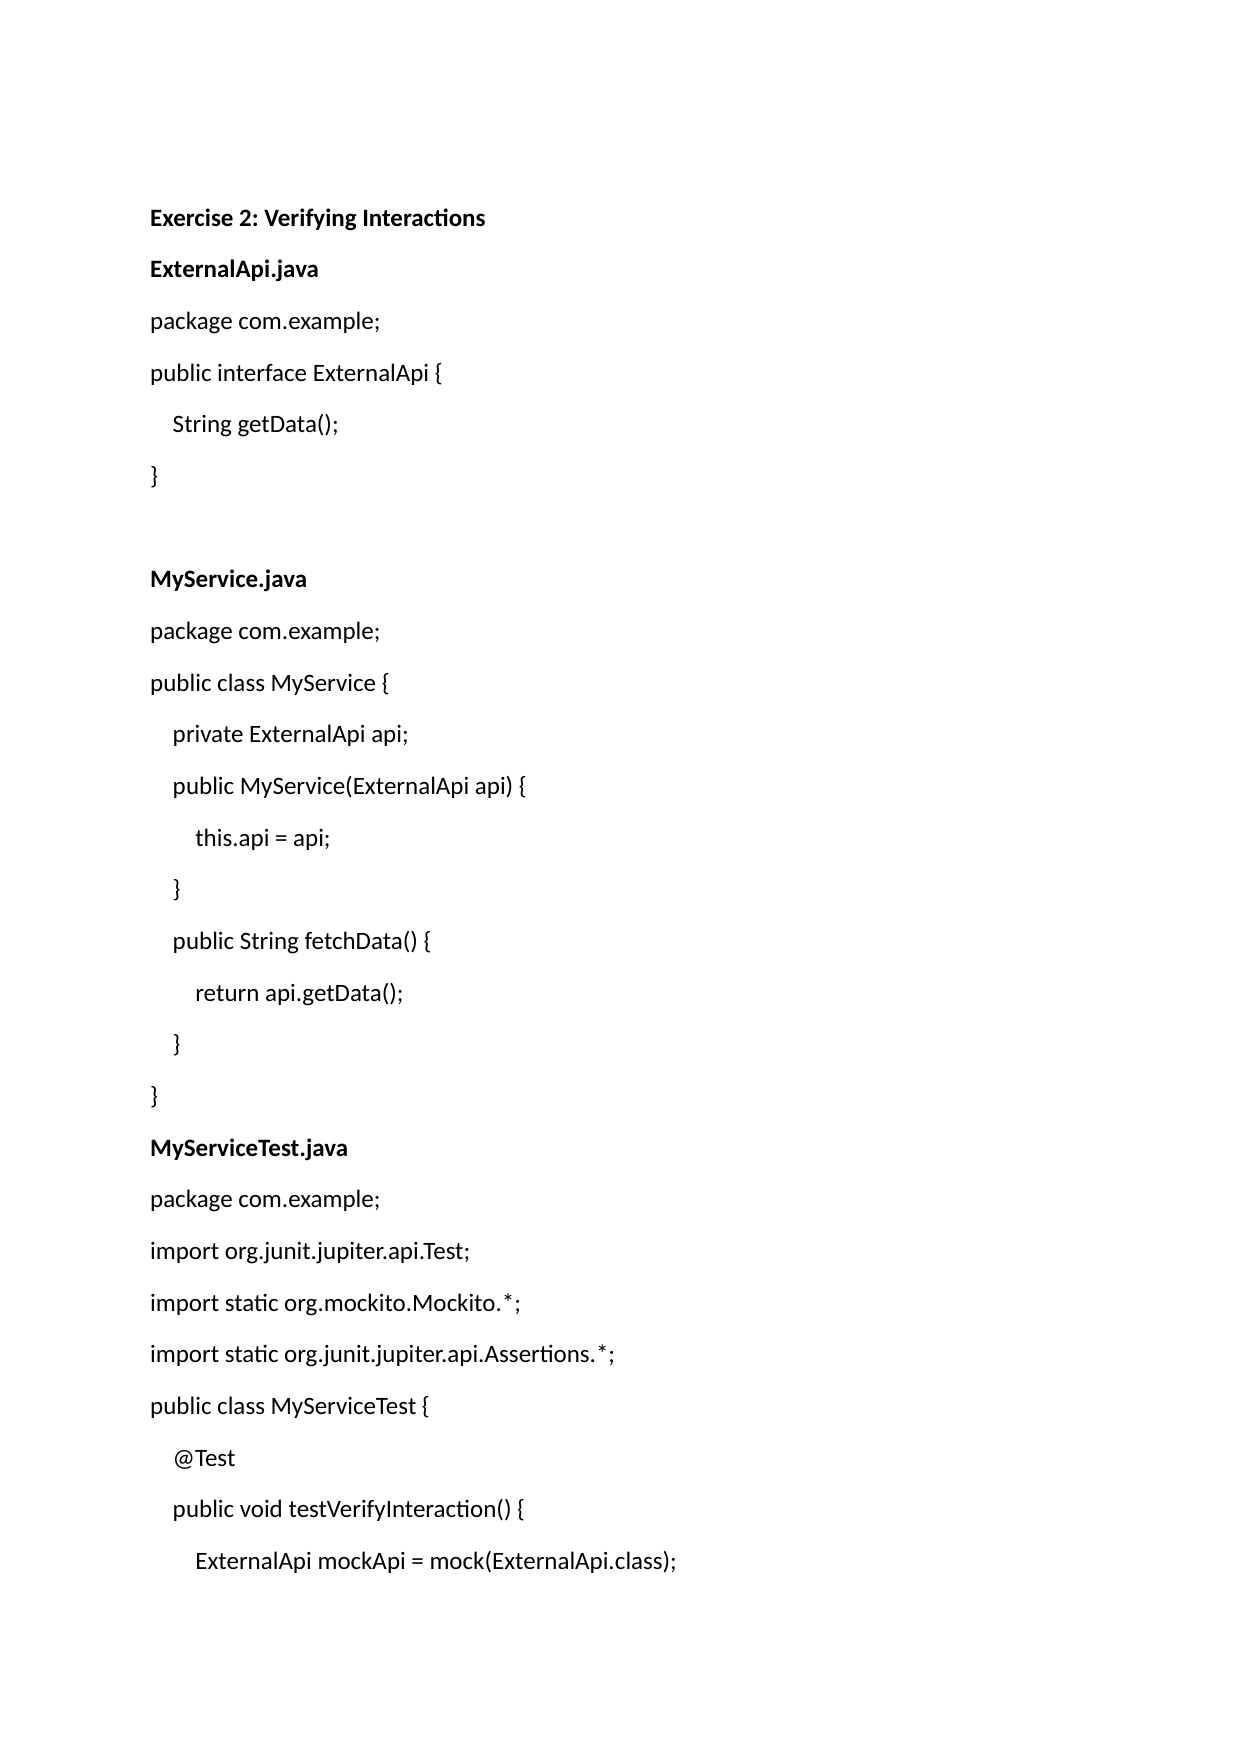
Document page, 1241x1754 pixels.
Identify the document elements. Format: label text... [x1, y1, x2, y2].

text ExternalApi.java [150, 253, 1090, 284]
text MyService.java [150, 563, 1090, 594]
text import org.junit.jupiter.api.Test; [150, 1235, 1090, 1266]
text } [150, 1080, 1090, 1111]
text MyServiceTest.java [150, 1132, 1090, 1162]
text public interface ExternalApi { [150, 357, 1090, 387]
text public MyService(ExternalApi api) { [150, 770, 1090, 801]
text public void testVerifyInteraction() { [150, 1493, 1090, 1524]
text public class MyServiceTest { [150, 1390, 1090, 1421]
text private ExternalApi api; [150, 718, 1090, 749]
text package com.example; [150, 305, 1090, 336]
text ExternalApi mockApi = mock(ExternalApi.class); [150, 1545, 1090, 1576]
text Exercise 2: Verifying Interactions [150, 202, 1090, 232]
text return api.getData(); [150, 977, 1090, 1007]
text @Test [150, 1442, 1090, 1472]
text String getData(); [150, 408, 1090, 439]
text import static org.junit.jupiter.api.Assertions.*; [150, 1338, 1090, 1369]
text public String fetchData() { [150, 925, 1090, 956]
text package com.example; [150, 1183, 1090, 1214]
text this.api = api; [150, 822, 1090, 852]
text public class MyService { [150, 667, 1090, 697]
text } [150, 460, 1090, 491]
text } [150, 1028, 1090, 1059]
text package com.example; [150, 615, 1090, 646]
text } [150, 873, 1090, 904]
text import static org.mockito.Mockito.*; [150, 1287, 1090, 1317]
